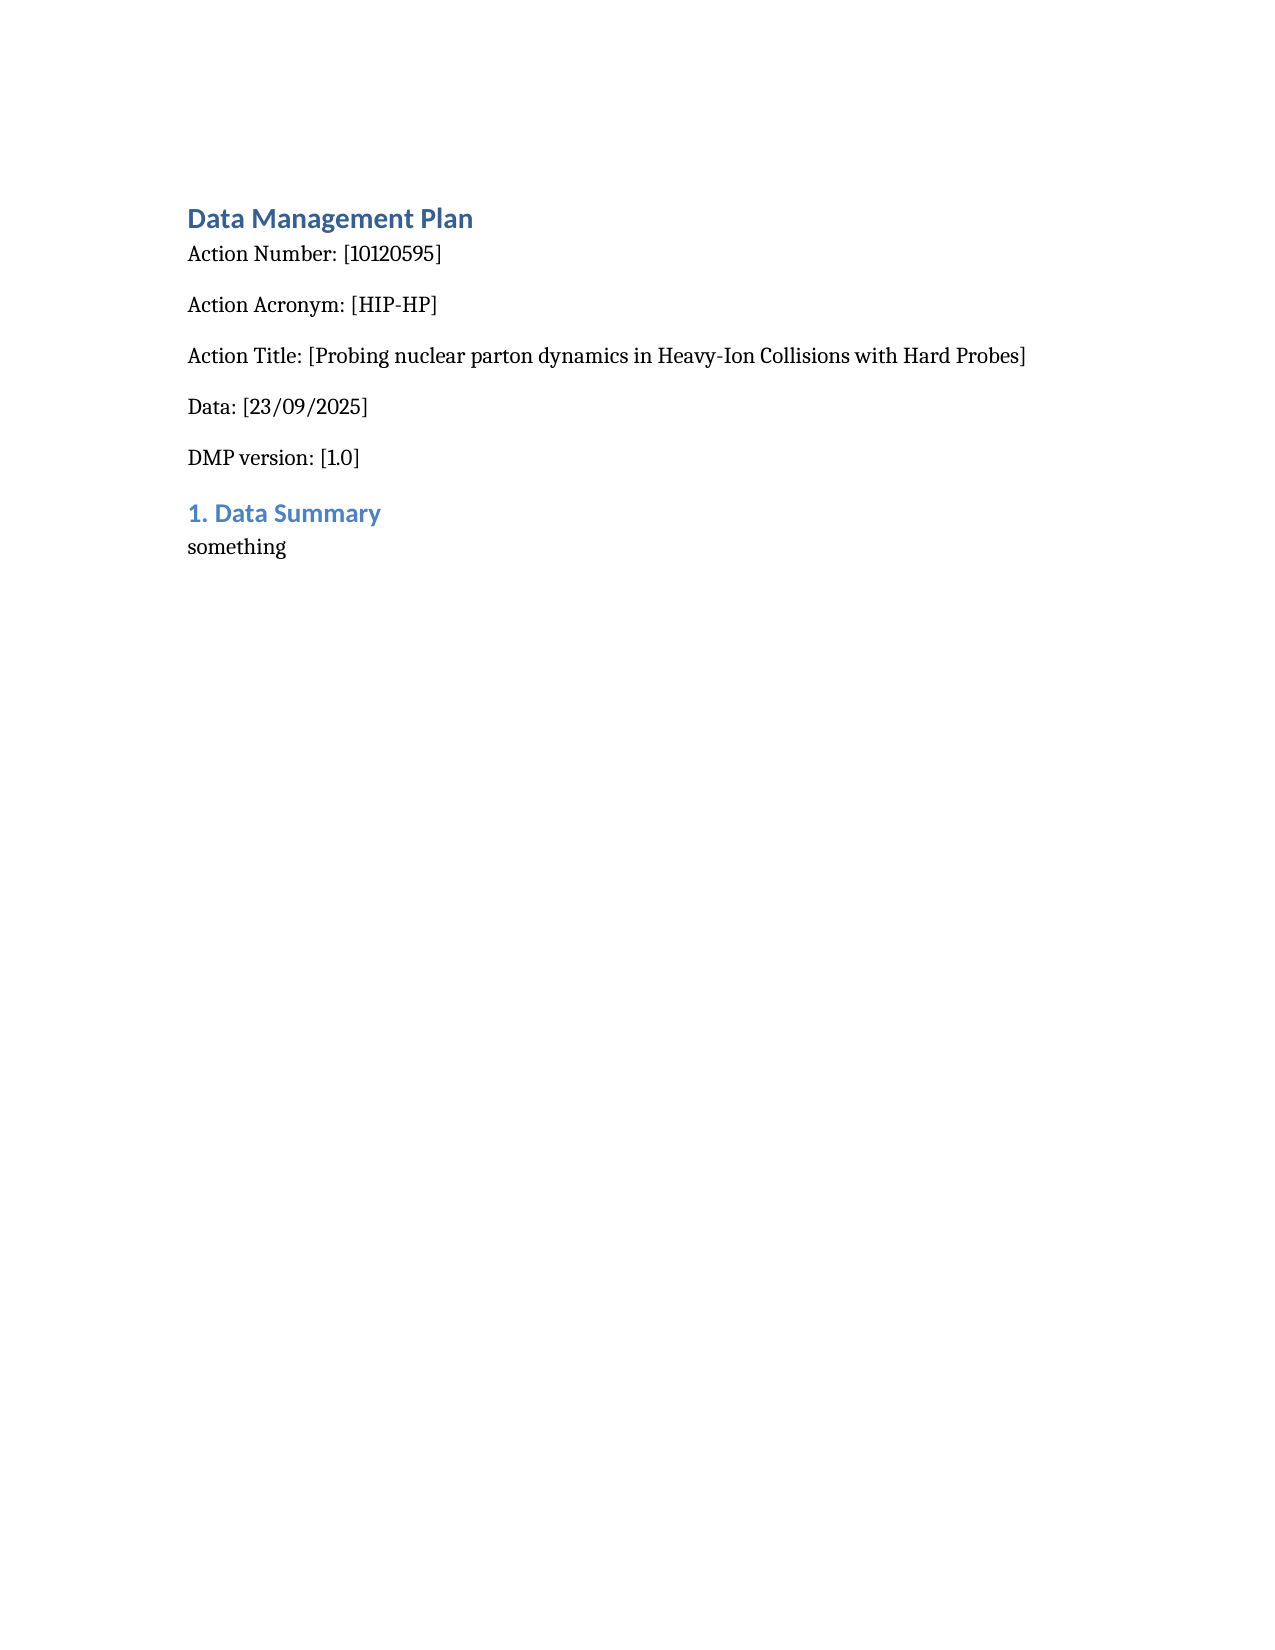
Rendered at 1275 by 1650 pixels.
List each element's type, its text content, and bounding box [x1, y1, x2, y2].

text something [187, 534, 1087, 560]
text DMP version: [1.0] [187, 445, 1087, 471]
text Action Acronym: [HIP-HP] [187, 292, 1087, 318]
text Data: [23/09/2025] [187, 394, 1087, 420]
text Action Title: [Probing nuclear parton dynamics in Heavy-Ion Collisions with Hard Probes] [187, 343, 1087, 369]
subtitle 1. Data Summary [187, 496, 1087, 529]
subtitle Data Management Plan [187, 200, 1087, 236]
text Action Number: [10120595] [187, 241, 1087, 267]
